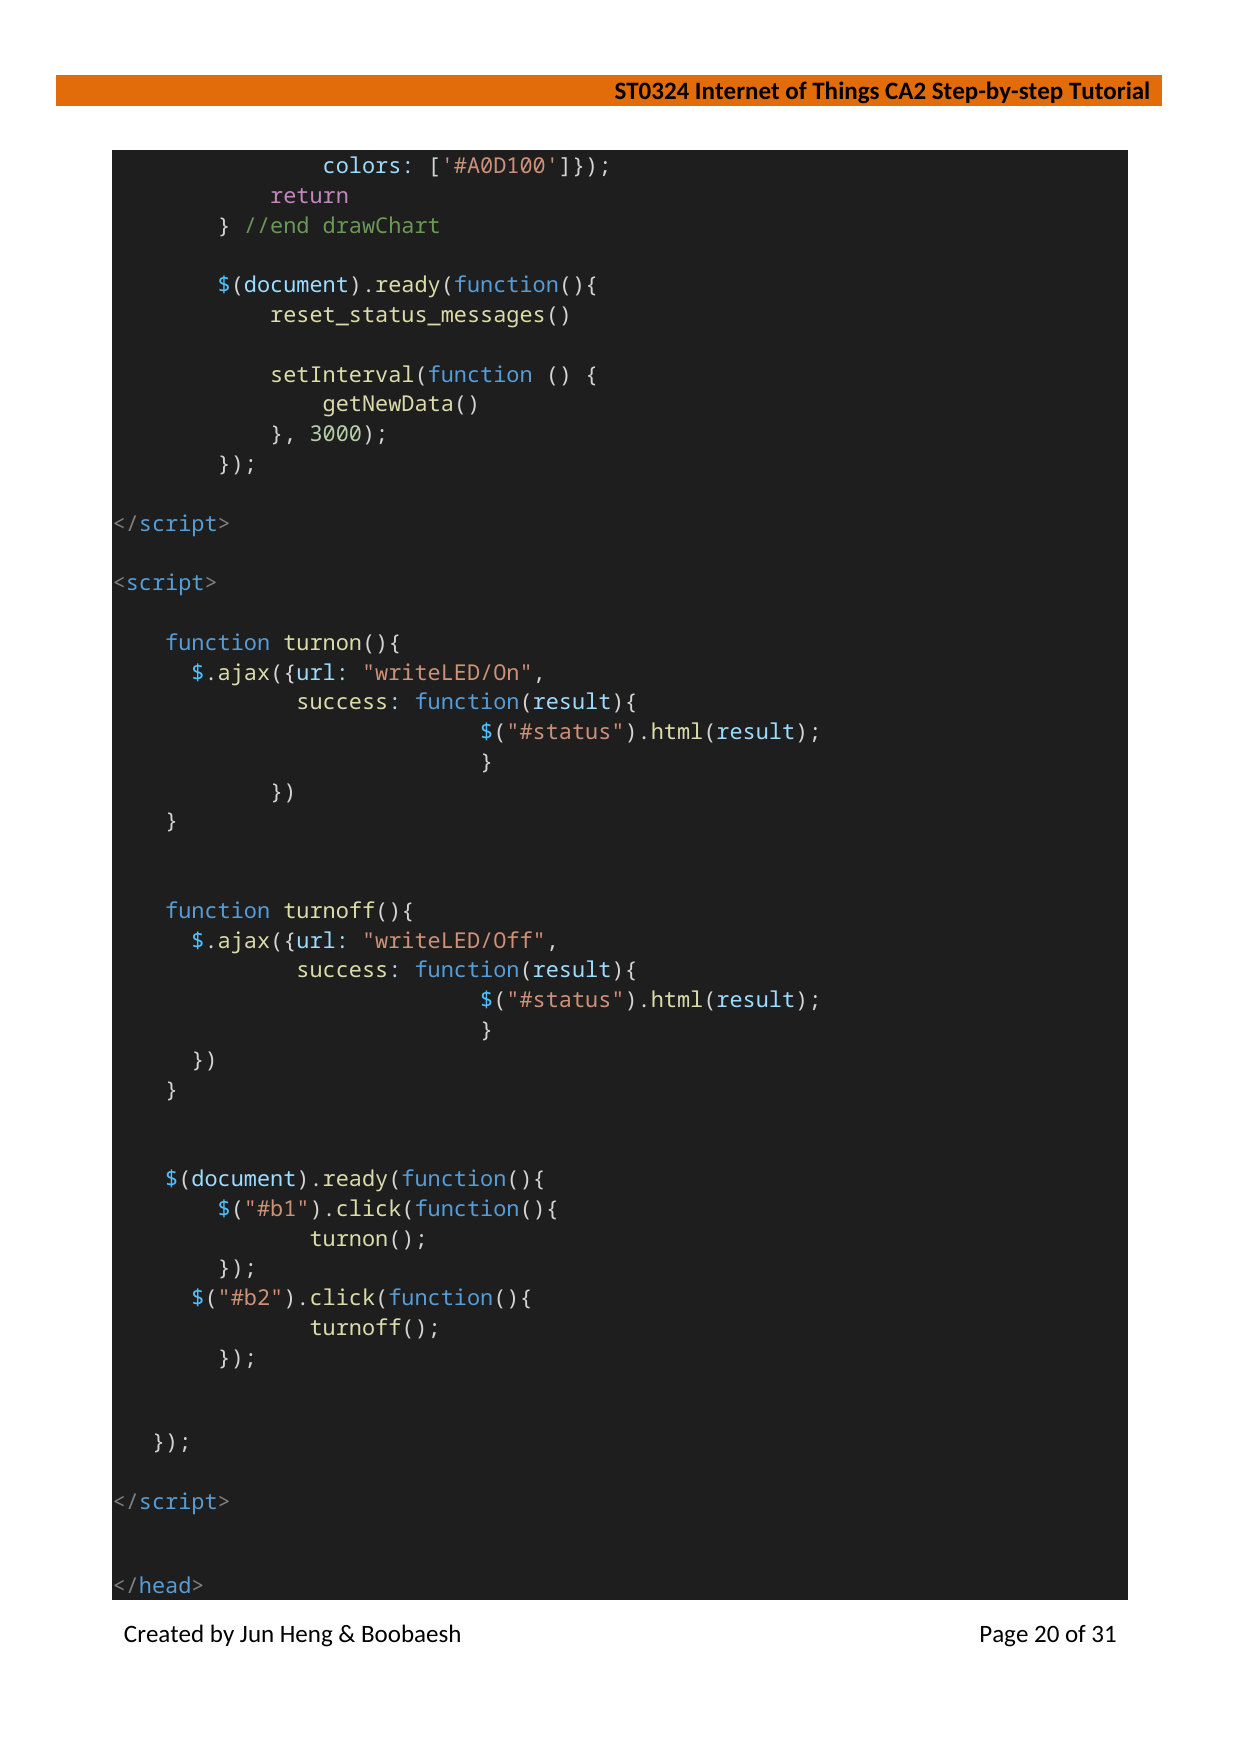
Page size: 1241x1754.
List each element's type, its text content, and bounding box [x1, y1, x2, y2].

text turnoff(); [112, 1312, 1128, 1342]
text }, 3000); [112, 418, 1128, 448]
text $("#status").html(result); [112, 716, 1128, 746]
text }) [112, 1044, 1128, 1073]
text } [112, 805, 1128, 835]
text $("#b1").click(function(){ [112, 1193, 1128, 1222]
text $("#b2").click(function(){ [112, 1282, 1128, 1312]
text turnon(); [112, 1222, 1128, 1252]
text } [112, 746, 1128, 776]
text success: function(result){ [112, 954, 1128, 984]
text $.ajax({url: "writeLED/Off", [112, 924, 1128, 954]
text }); [112, 448, 1128, 478]
text $("#status").html(result); [112, 984, 1128, 1014]
text reset_status_messages() [112, 299, 1128, 329]
text } [112, 1073, 1128, 1103]
text colors: ['#A0D100']}); [112, 150, 1128, 180]
text getNewData() [112, 388, 1128, 418]
text }); [112, 1426, 1128, 1456]
text }); [112, 1252, 1128, 1282]
text function turnon(){ [112, 627, 1128, 656]
text }); [112, 1342, 1128, 1371]
text $(document).ready(function(){ [112, 1163, 1128, 1193]
text </script> [112, 507, 1128, 537]
text </script> [112, 1486, 1128, 1516]
text $(document).ready(function(){ [112, 269, 1128, 299]
text }) [112, 776, 1128, 805]
text function turnoff(){ [112, 895, 1128, 924]
text <script> [112, 567, 1128, 597]
text return [112, 180, 1128, 209]
text } //end drawChart [112, 209, 1128, 239]
text success: function(result){ [112, 686, 1128, 716]
text </head> [112, 1570, 1128, 1600]
text } [112, 1014, 1128, 1044]
text setInterval(function () { [112, 358, 1128, 388]
text $.ajax({url: "writeLED/On", [112, 656, 1128, 686]
